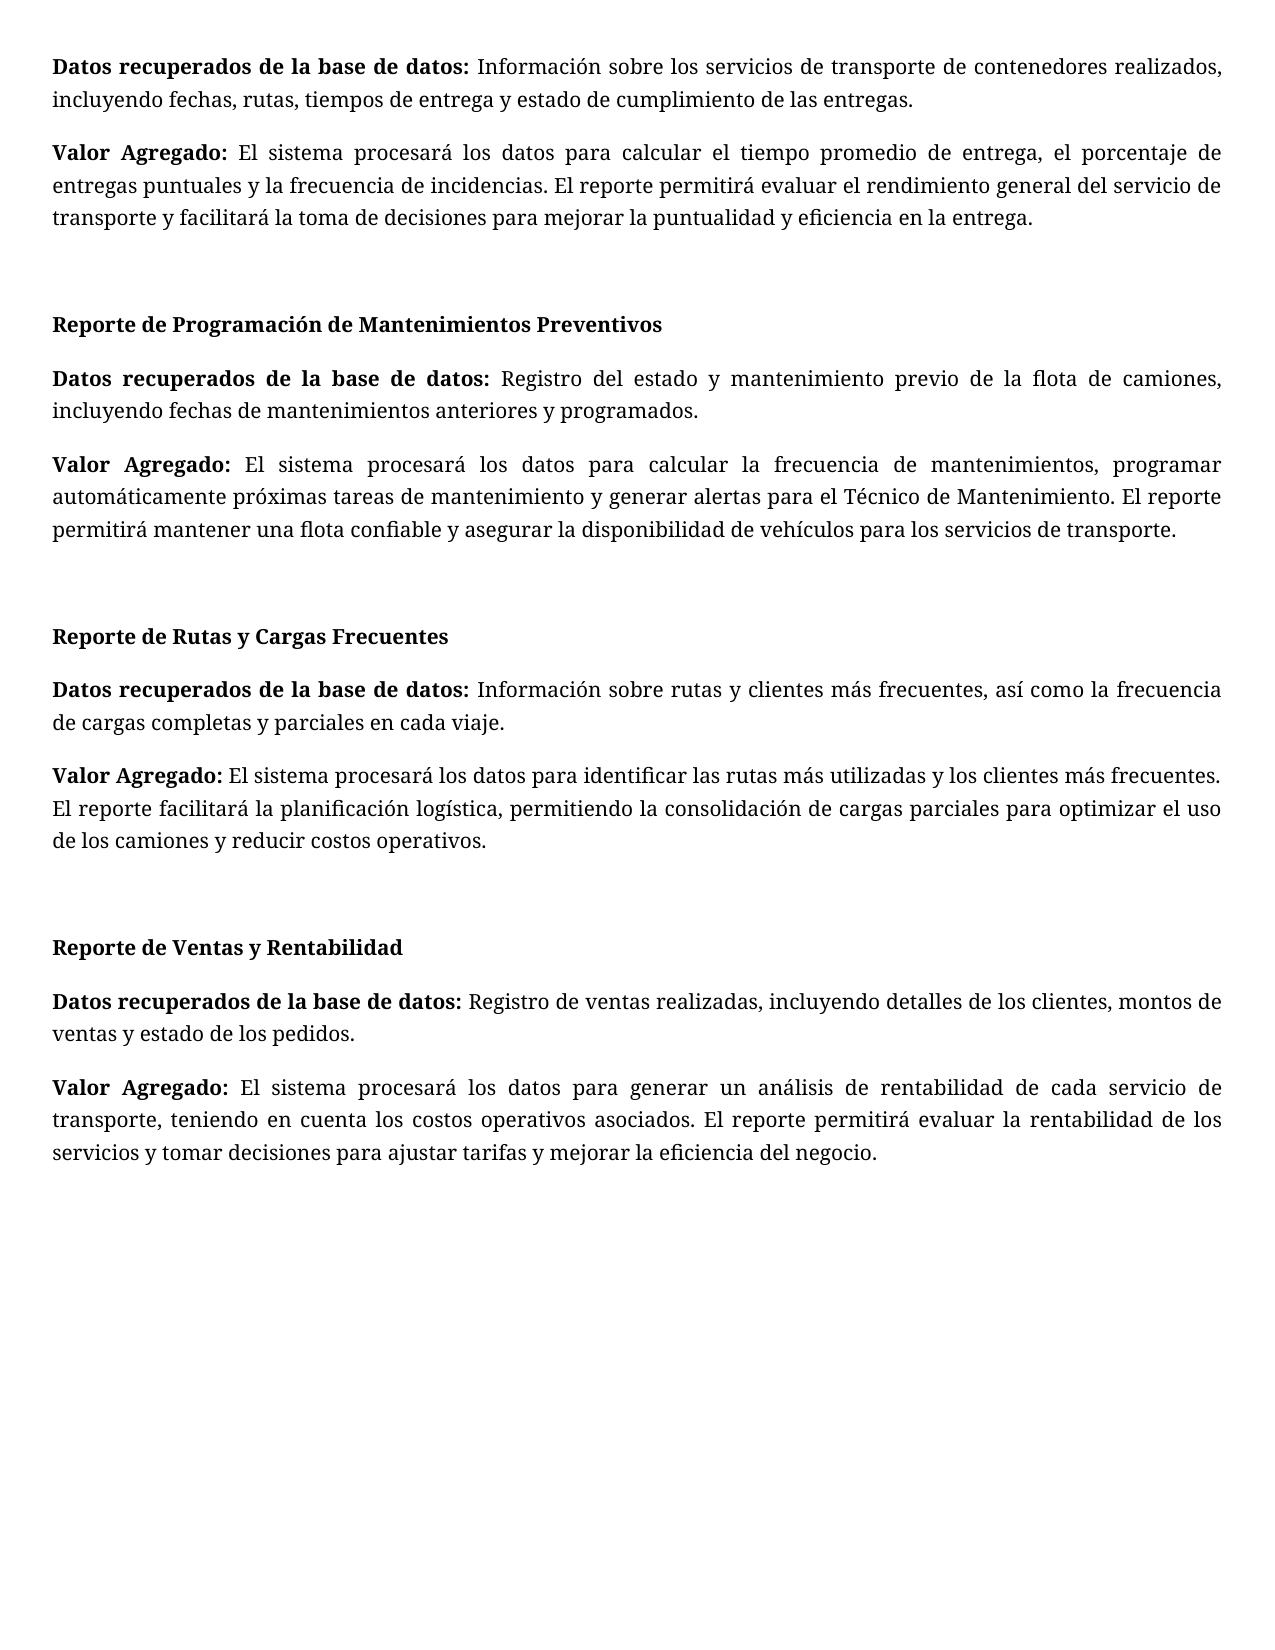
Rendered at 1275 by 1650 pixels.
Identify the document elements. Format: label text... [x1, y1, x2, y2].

text Valor Agregado: El sistema procesará los datos para generar un análisis de rentabilidad de cada servicio de transporte, teniendo en cuenta los costos operativos asociados. El reporte permitirá evaluar la rentabilidad de los servicios y tomar decisiones para ajustar tarifas y mejorar la eficiencia del negocio. [52, 1073, 1223, 1166]
text Valor Agregado: El sistema procesará los datos para calcular la frecuencia de mantenimientos, programar automáticamente próximas tareas de mantenimiento y generar alertas para el Técnico de Mantenimiento. El reporte permitirá mantener una flota confiable y asegurar la disponibilidad de vehículos para los servicios de transporte. [52, 450, 1223, 543]
text Valor Agregado: El sistema procesará los datos para identificar las rutas más utilizadas y los clientes más frecuentes. El reporte facilitará la planificación logística, permitiendo la consolidación de cargas parciales para optimizar el uso de los camiones y reducir costos operativos. [52, 761, 1223, 855]
text Reporte de Rutas y Cargas Frecuentes [52, 622, 1223, 650]
text Reporte de Programación de Mantenimientos Preventivos [52, 310, 1223, 339]
text Valor Agregado: El sistema procesará los datos para calcular el tiempo promedio de entrega, el porcentaje de entregas puntuales y la frecuencia de incidencias. El reporte permitirá evaluar el rendimiento general del servicio de transporte y facilitará la toma de decisiones para mejorar la puntualidad y eficiencia en la entrega. [52, 138, 1223, 232]
text Reporte de Ventas y Rentabilidad [52, 933, 1223, 962]
text Datos recuperados de la base de datos: Registro del estado y mantenimiento previo de la flota de camiones, incluyendo fechas de mantenimientos anteriores y programados. [52, 364, 1223, 425]
text Datos recuperados de la base de datos: Información sobre los servicios de transporte de contenedores realizados, incluyendo fechas, rutas, tiempos de entrega y estado de cumplimiento de las entregas. [52, 52, 1223, 113]
text Datos recuperados de la base de datos: Registro de ventas realizadas, incluyendo detalles de los clientes, montos de ventas y estado de los pedidos. [52, 987, 1223, 1048]
text Datos recuperados de la base de datos: Información sobre rutas y clientes más frecuentes, así como la frecuencia de cargas completas y parciales en cada viaje. [52, 675, 1223, 736]
